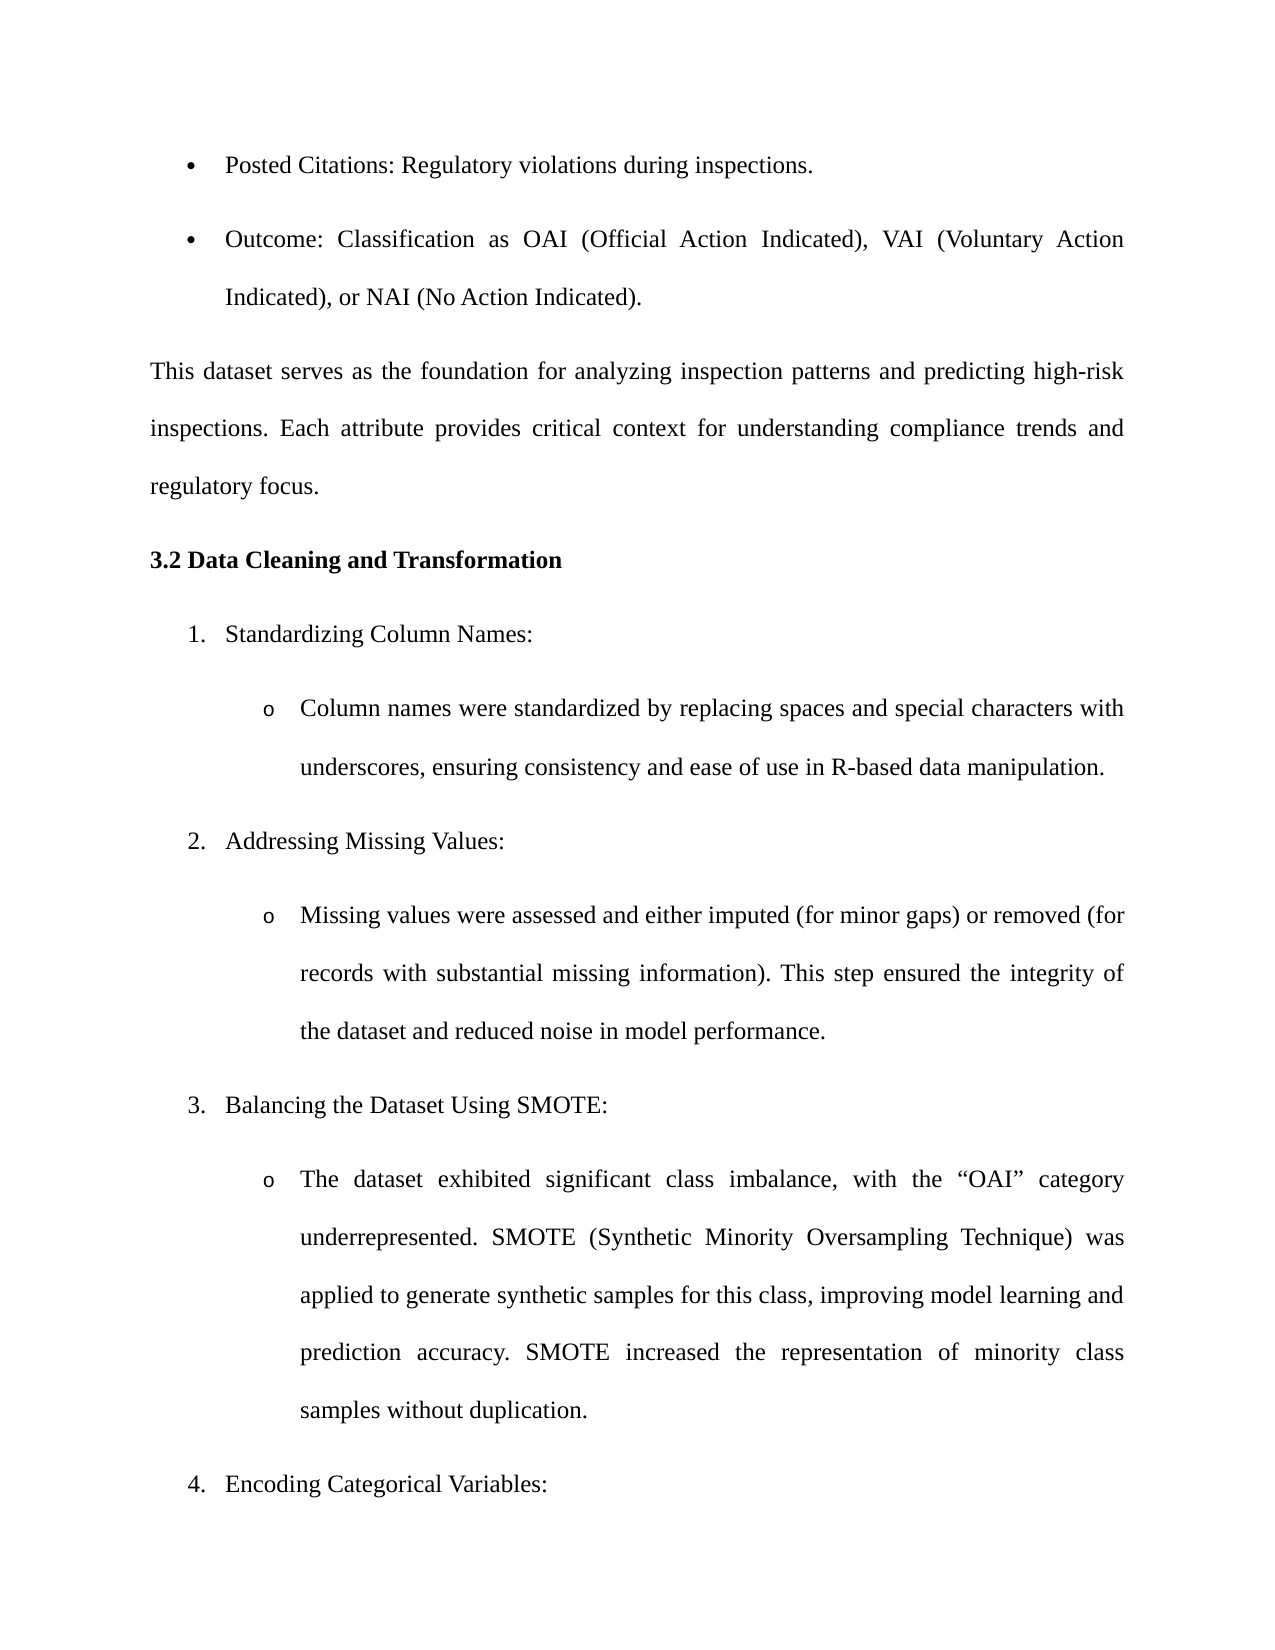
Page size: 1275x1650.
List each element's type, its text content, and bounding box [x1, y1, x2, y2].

list Column names were standardized by replacing spaces and special characters with underscores, ensuring consistency and ease of use in R-based data manipulation. [262, 693, 1125, 780]
list Posted Citations: Regulatory violations during inspections. [187, 150, 1125, 179]
text 3.2 Data Cleaning and Transformation [150, 545, 1125, 574]
list Encoding Categorical Variables: [187, 1469, 1125, 1498]
list Balancing the Dataset Using SMOTE: [187, 1090, 1125, 1119]
list Standardizing Column Names: [187, 619, 1125, 648]
list Outcome: Classification as OAI (Official Action Indicated), VAI (Voluntary Action Indicated), or NAI (No Action Indicated). [187, 224, 1125, 310]
list Addressing Missing Values: [187, 826, 1125, 854]
list The dataset exhibited significant class imbalance, with the “OAI” category underrepresented. SMOTE (Synthetic Minority Oversampling Technique) was applied to generate synthetic samples for this class, improving model learning and prediction accuracy. SMOTE increased the representation of minority class samples without duplication. [262, 1164, 1125, 1424]
text This dataset serves as the foundation for analyzing inspection patterns and predicting high-risk inspections. Each attribute provides critical context for understanding compliance trends and regulatory focus. [150, 356, 1125, 499]
list Missing values were assessed and either imputed (for minor gaps) or removed (for records with substantial missing information). This step ensured the integrity of the dataset and reduced noise in model performance. [262, 900, 1125, 1044]
